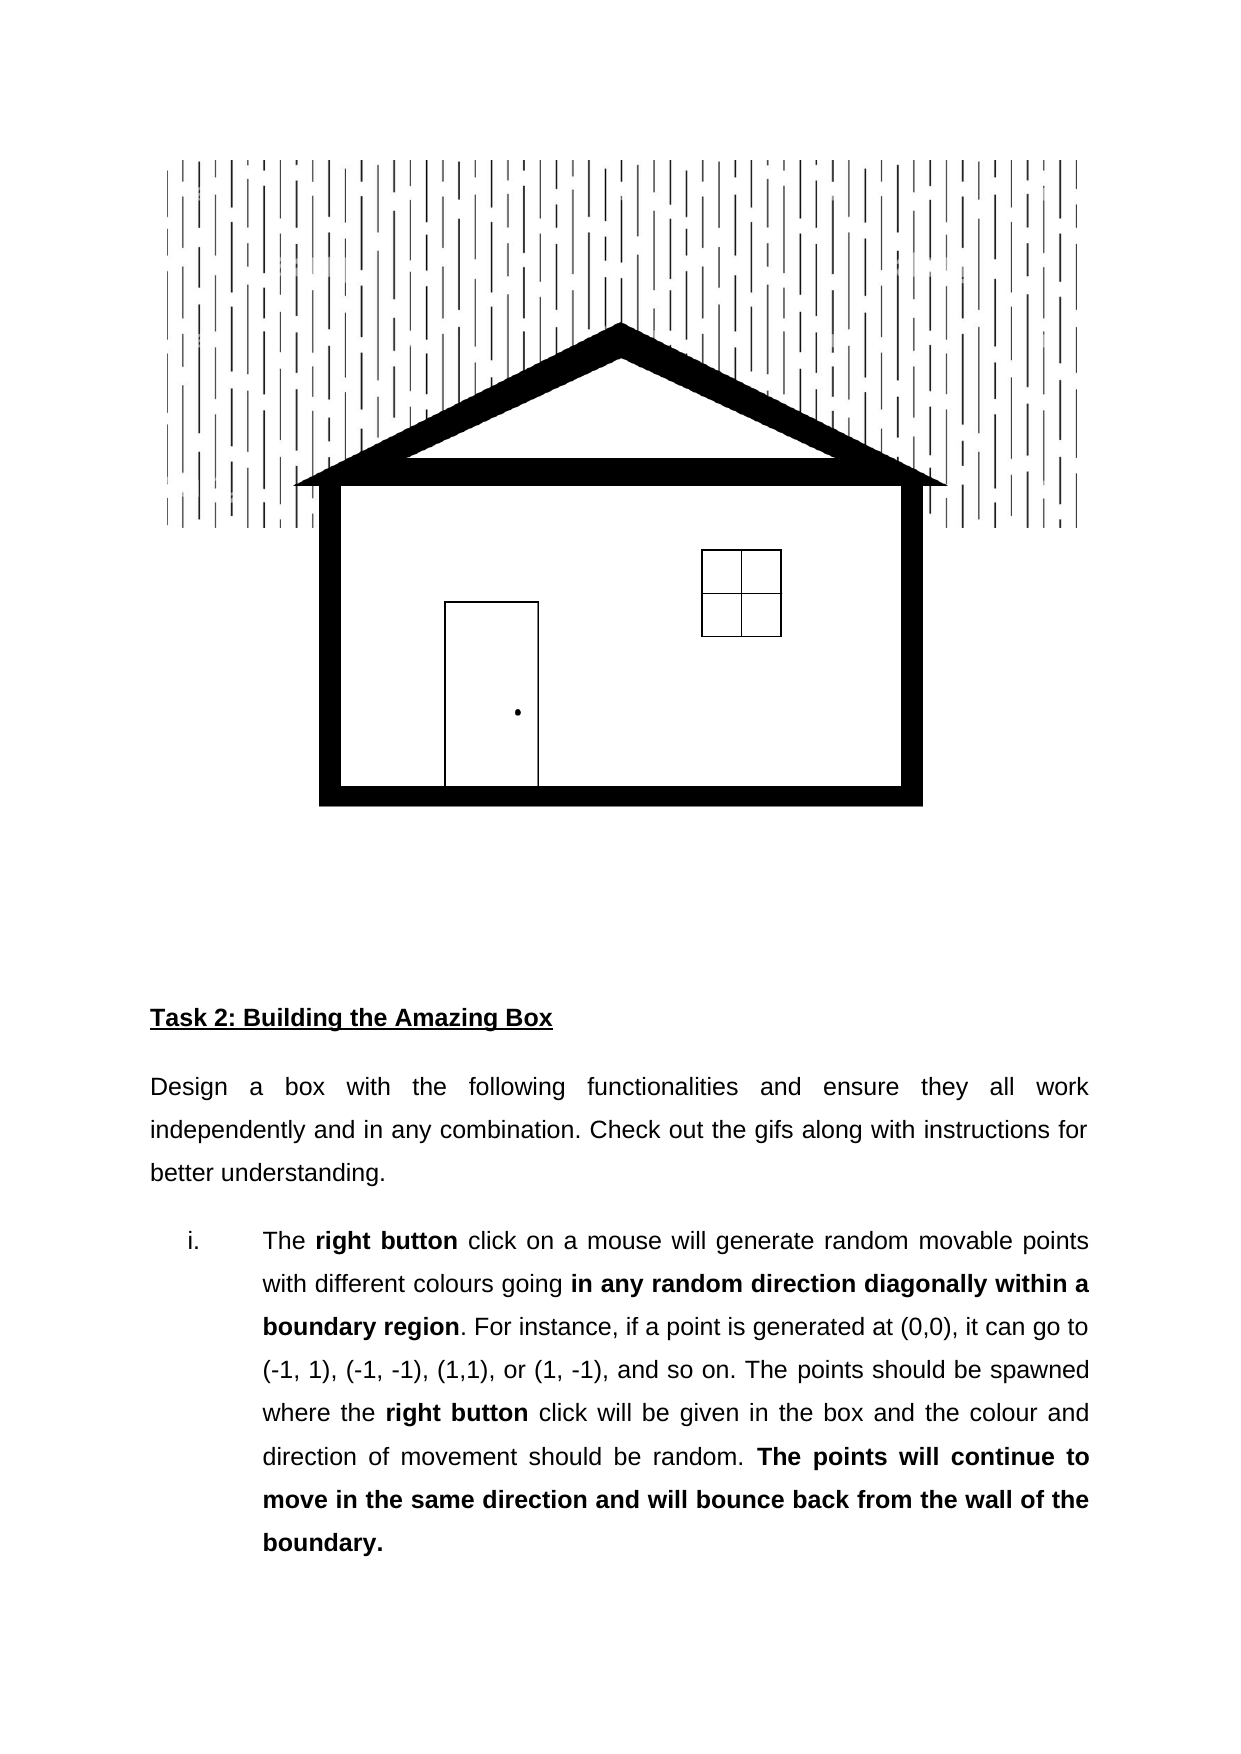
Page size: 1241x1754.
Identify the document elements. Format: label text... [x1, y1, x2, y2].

text Design a box with the following functionalities and ensure they all work independently and in any combination. Check out the gifs along with instructions for better understanding. [150, 1072, 1090, 1187]
picture [150, 150, 1091, 825]
list The right button click on a mouse will generate random movable points with different colours going in any random direction diagonally within a boundary region. For instance, if a point is generated at (0,0), it can go to (-1, 1), (-1, -1), (1,1), or (1, -1), and so on. The points should be spawned where the right button click will be given in the box and the colour and direction of movement should be random. The points will continue to move in the same direction and will bounce back from the wall of the boundary. [187, 1226, 1090, 1557]
text Task 2: Building the Amazing Box [150, 1003, 1090, 1032]
